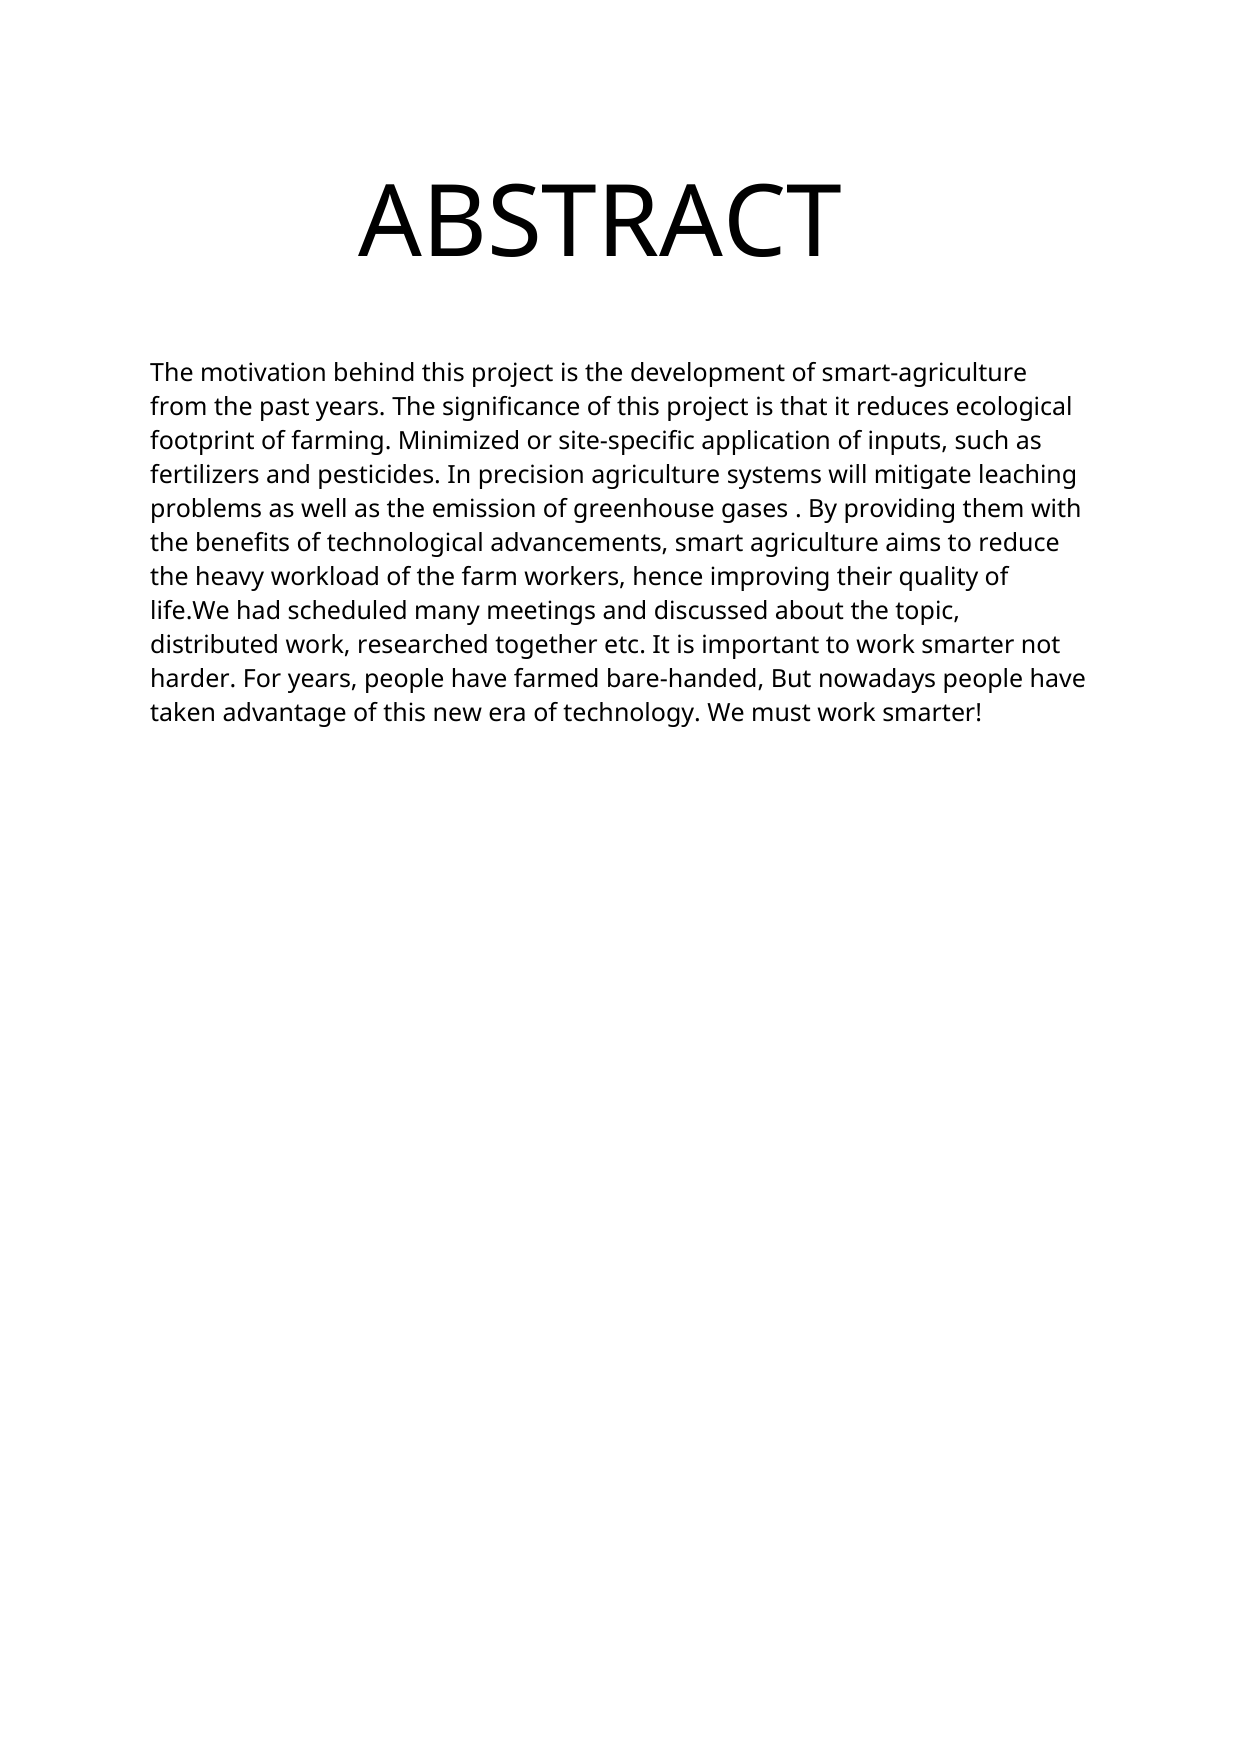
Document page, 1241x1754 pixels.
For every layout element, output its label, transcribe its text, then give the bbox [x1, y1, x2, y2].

text ABSTRACT [150, 150, 1090, 286]
text The motivation behind this project is the development of smart-agriculture from the past years. The significance of this project is that it reduces ecological footprint of farming. Minimized or site-specific application of inputs, such as fertilizers and pesticides. In precision agriculture systems will mitigate leaching problems as well as the emission of greenhouse gases . By providing them with the benefits of technological advancements, smart agriculture aims to reduce the heavy workload of the farm workers, hence improving their quality of life.We had scheduled many meetings and discussed about the topic, distributed work, researched together etc. It is important to work smarter not harder. For years, people have farmed bare-handed, But nowadays people have taken advantage of this new era of technology. We must work smarter! [150, 354, 1090, 729]
